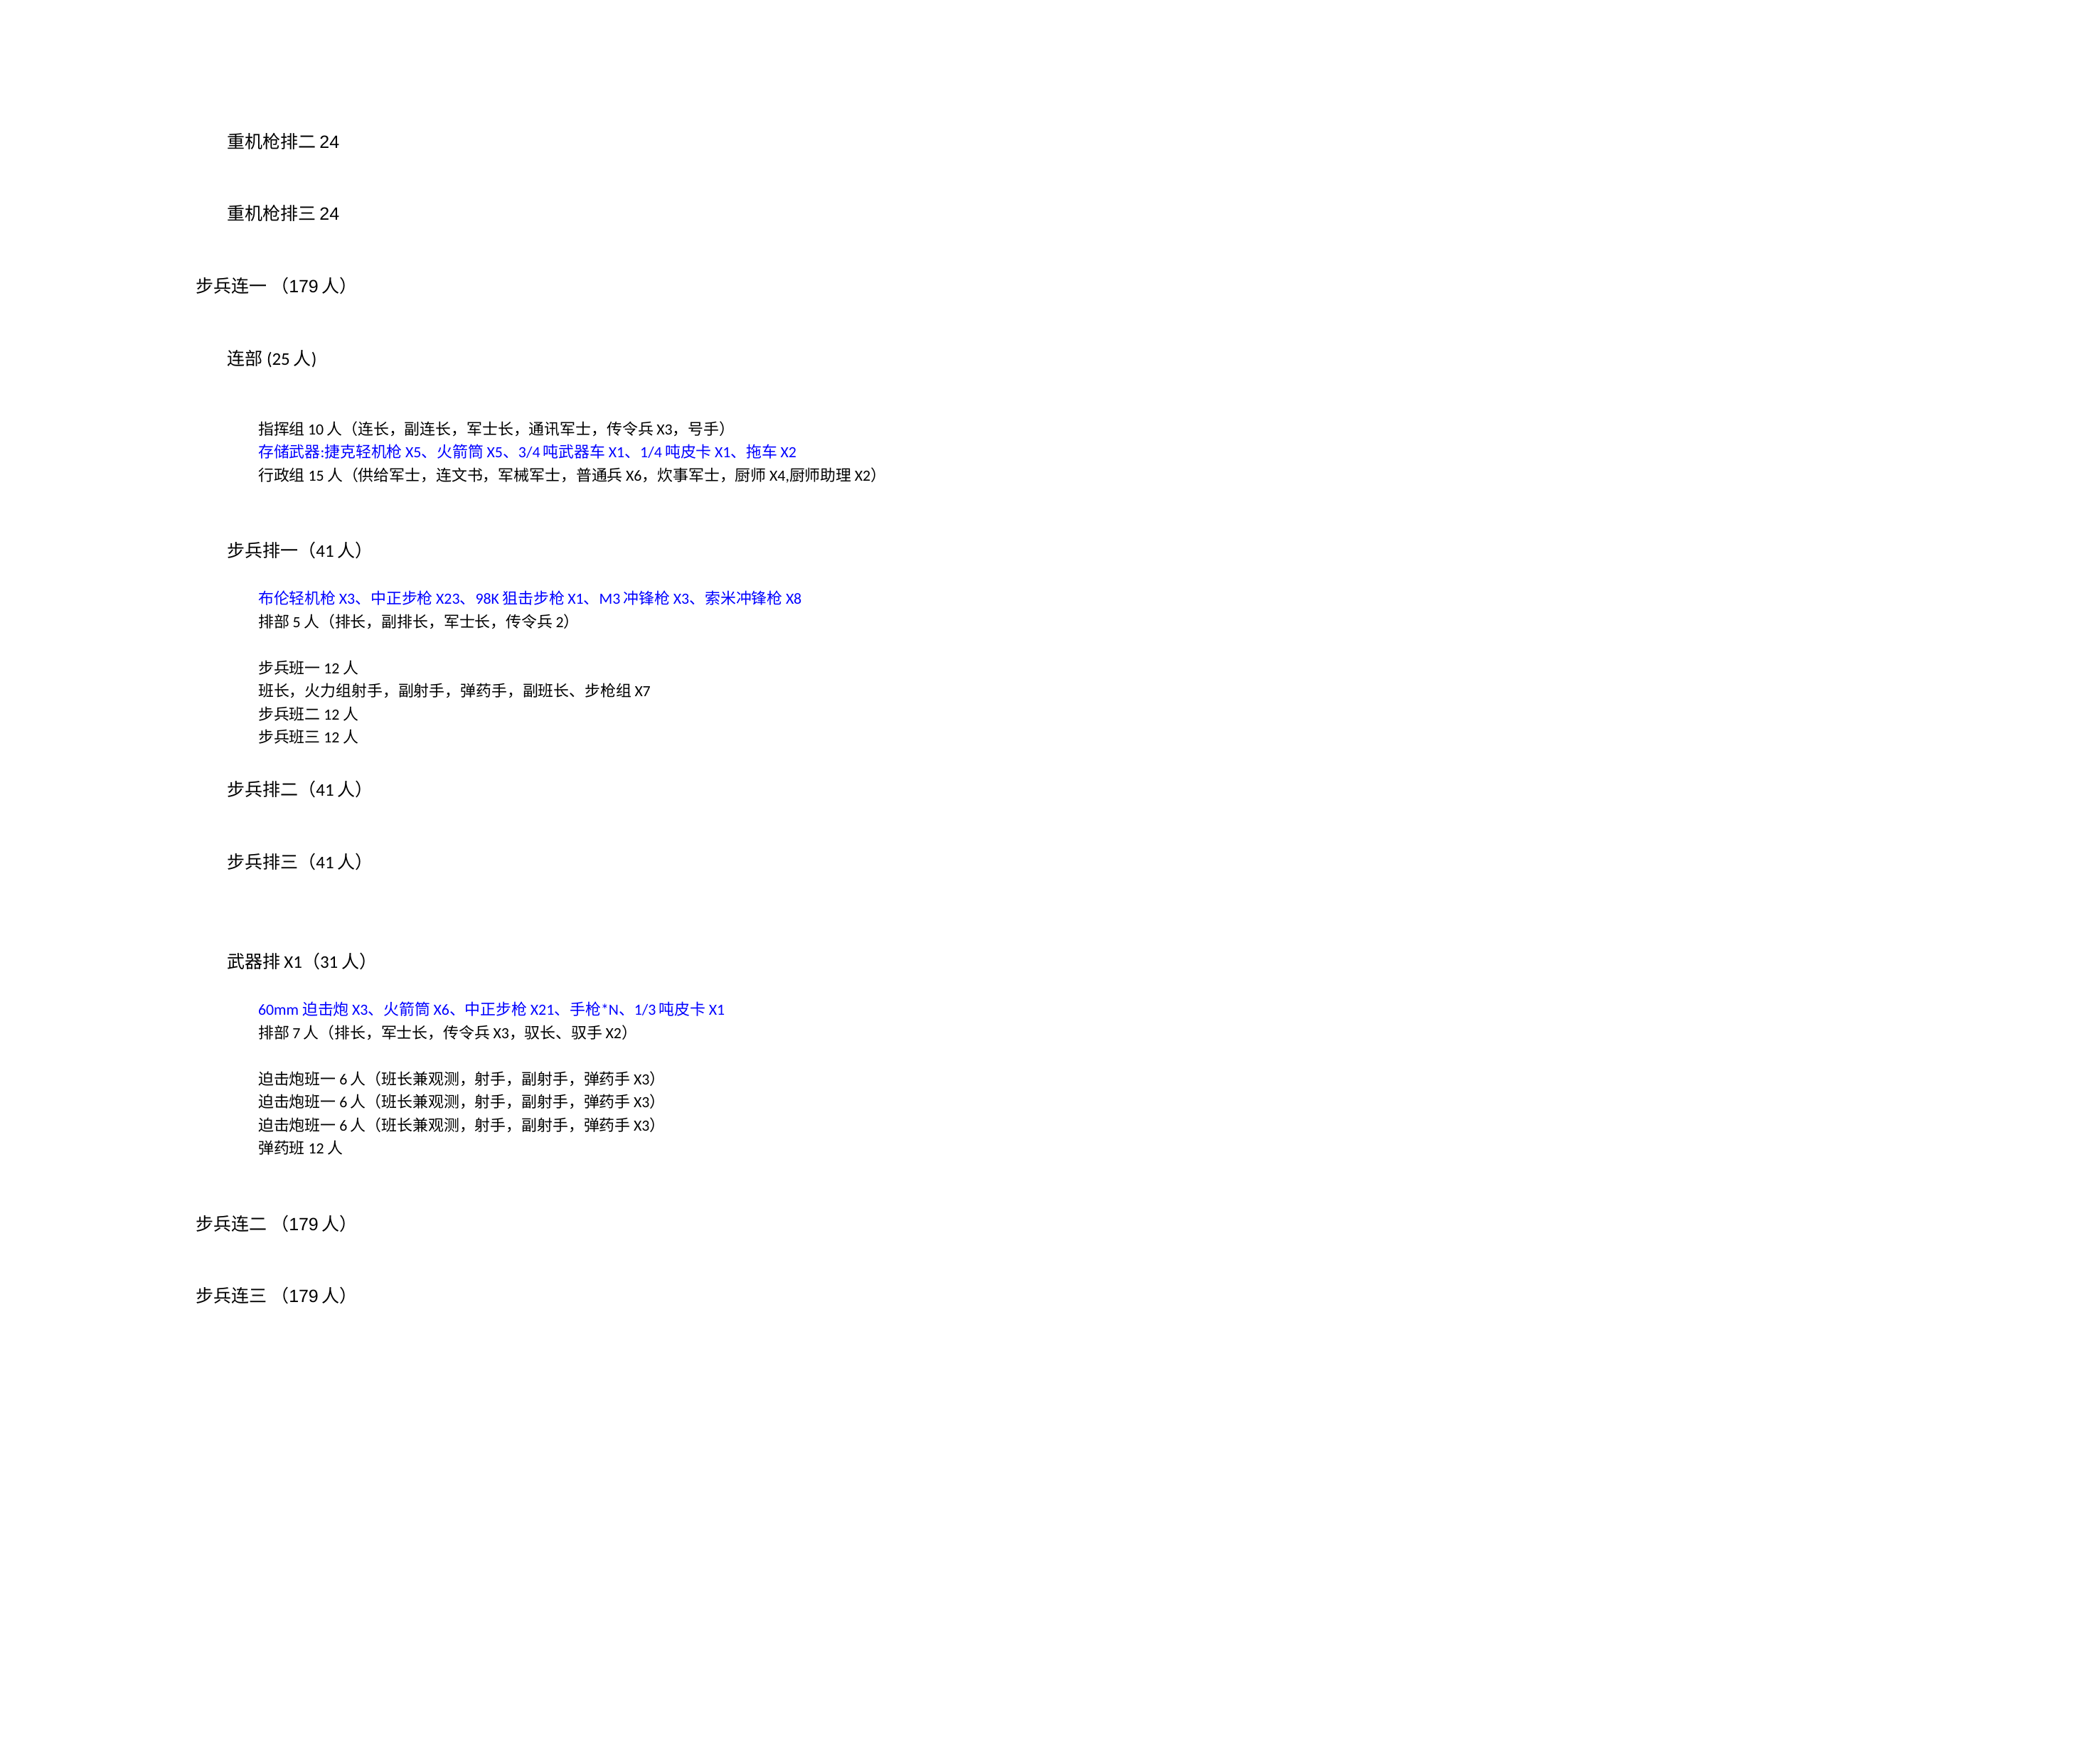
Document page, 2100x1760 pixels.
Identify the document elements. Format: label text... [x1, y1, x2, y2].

text 布伦轻机枪X3、中正步枪X23、98K狙击步枪X1、M3冲锋枪X3、索米冲锋枪X8 [258, 586, 1966, 609]
subtitle 连部 (25人) [227, 334, 1966, 380]
subtitle 步兵排一（41人） [227, 526, 1966, 572]
subtitle 步兵排二（41人） [227, 765, 1966, 811]
text 迫击炮班一 6人（班长兼观测，射手，副射手，弹药手X3） [258, 1112, 1966, 1136]
subtitle 重机枪排三24 [227, 190, 1966, 236]
subtitle 步兵连三 （179人） [196, 1271, 1966, 1318]
text 班长，火力组射手，副射手，弹药手，副班长、步枪组X7 [258, 678, 1966, 701]
text 排部7人（排长，军士长，传令兵X3，驭长、驭手X2） [258, 1020, 1966, 1043]
subtitle 步兵连一 （179人） [196, 262, 1966, 308]
subtitle 重机枪排二24 [227, 117, 1966, 164]
text 迫击炮班一 6人（班长兼观测，射手，副射手，弹药手X3） [258, 1066, 1966, 1089]
text 步兵班三 12人 [258, 725, 1966, 747]
text 60mm 迫击炮X3、火箭筒X6、中正步枪X21、手枪*N、1/3吨皮卡X1 [258, 997, 1966, 1020]
text 步兵班一 12人 [258, 655, 1966, 678]
text 指挥组10人（连长，副连长，军士长，通讯军士，传令兵X3，号手） [258, 416, 1966, 439]
text 迫击炮班一 6人（班长兼观测，射手，副射手，弹药手X3） [258, 1089, 1966, 1112]
text 排部 5人（排长，副排长，军士长，传令兵2） [258, 609, 1966, 632]
text 存储武器:捷克轻机枪X5、火箭筒X5、3/4吨武器车X1、1/4吨皮卡X1、拖车X2 [258, 439, 1966, 462]
text 步兵班二 12人 [258, 701, 1966, 725]
subtitle 步兵连二 （179人） [196, 1200, 1966, 1246]
subtitle 步兵排三（41人） [227, 838, 1966, 884]
text 行政组 15人（供给军士，连文书，军械军士，普通兵X6，炊事军士，厨师X4,厨师助理X2） [258, 462, 1966, 486]
text 弹药班 12人 [258, 1136, 1966, 1158]
subtitle 武器排X1（31人） [227, 937, 1966, 983]
